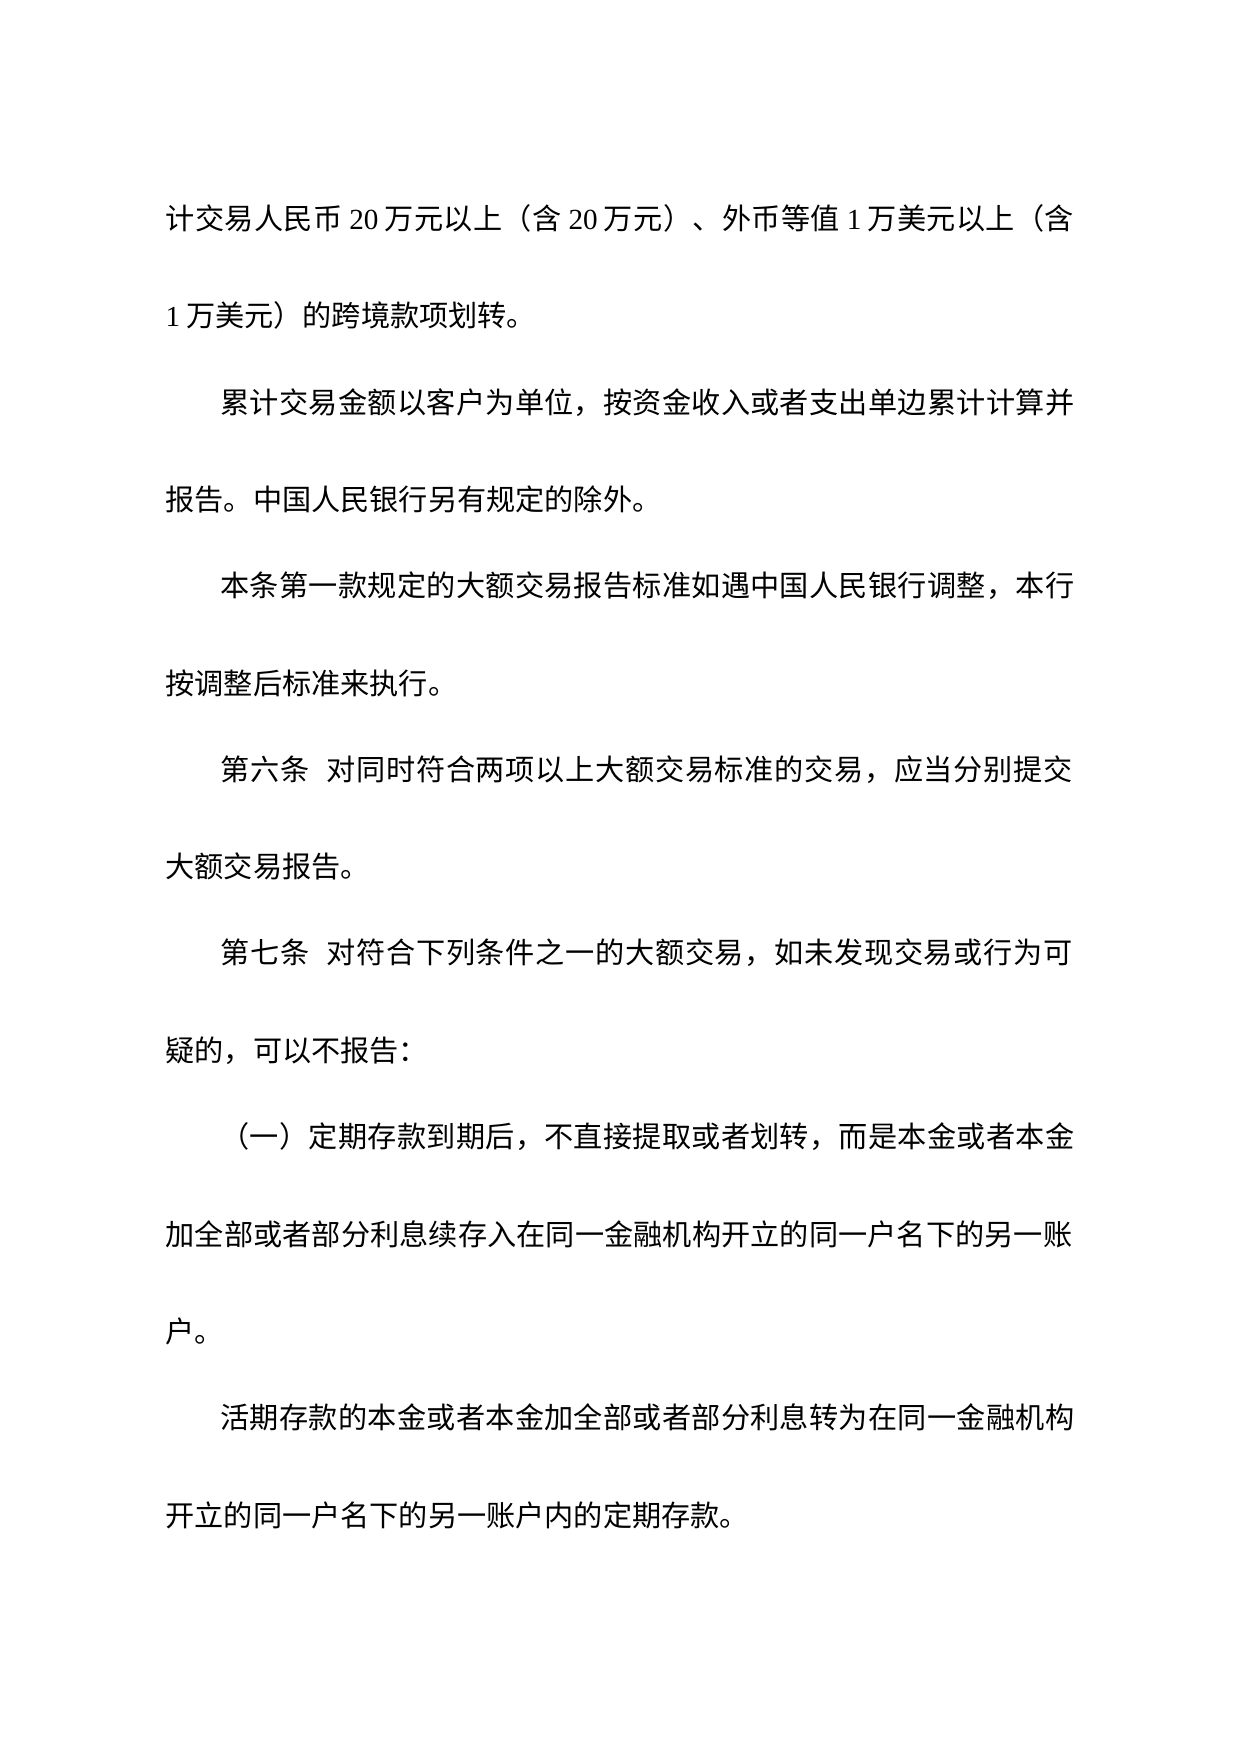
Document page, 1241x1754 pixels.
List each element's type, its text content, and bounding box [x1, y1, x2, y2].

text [165, 184, 1075, 347]
text 本条第一款规定的大额交易报告标准如遇中国人民银行调整，本行按调整后标准来执行。 [165, 551, 1075, 714]
text 累计交易金额以客户为单位，按资金收入或者支出单边累计计算并报告。中国人民银行另有规定的除外。 [165, 368, 1075, 530]
text （一）定期存款到期后，不直接提取或者划转，而是本金或者本金加全部或者部分利息续存入在同一金融机构开立的同一户名下的另一账户。 [165, 1102, 1075, 1362]
text 第六条 对同时符合两项以上大额交易标准的交易，应当分别提交大额交易报告。 [165, 735, 1075, 898]
text 活期存款的本金或者本金加全部或者部分利息转为在同一金融机构开立的同一户名下的另一账户内的定期存款。 [165, 1383, 1075, 1546]
text 第七条 对符合下列条件之一的大额交易，如未发现交易或行为可疑的，可以不报告： [165, 919, 1075, 1081]
